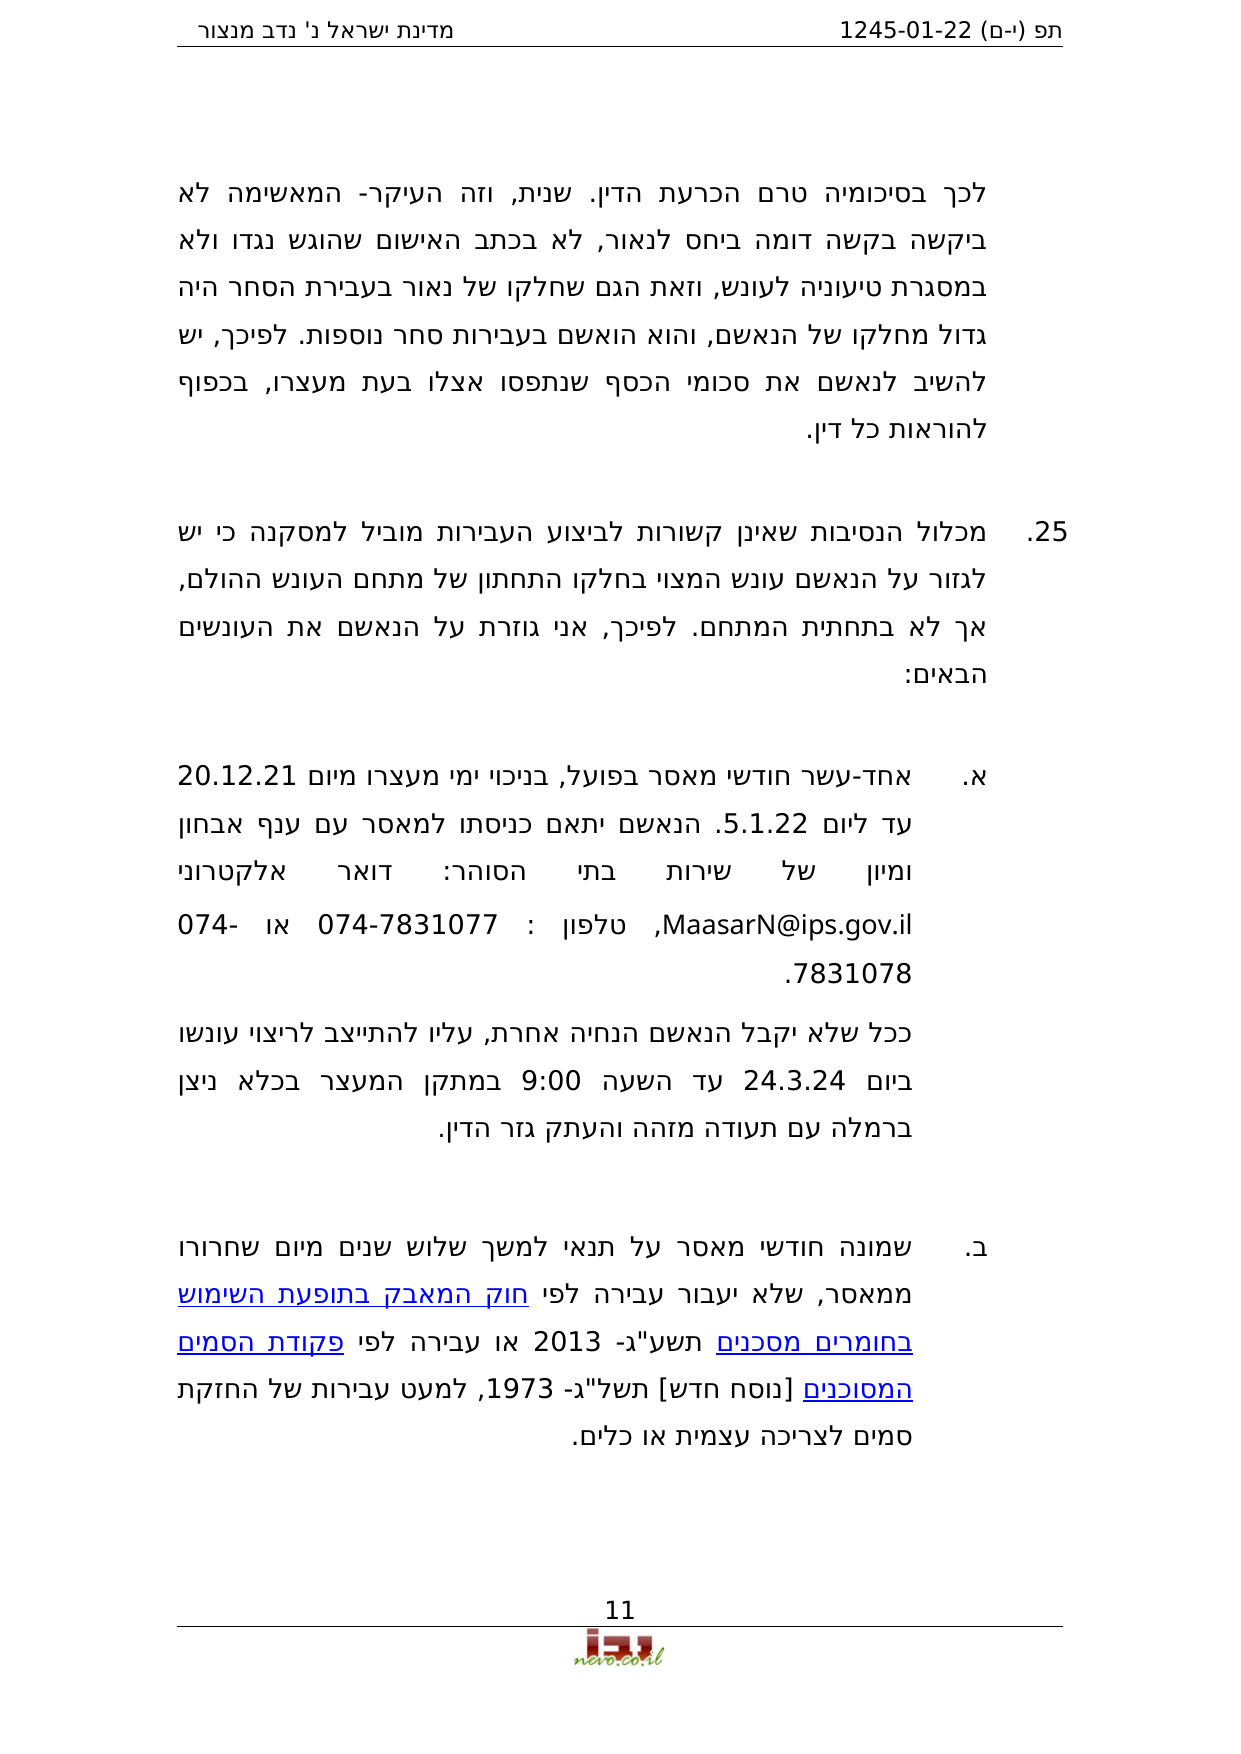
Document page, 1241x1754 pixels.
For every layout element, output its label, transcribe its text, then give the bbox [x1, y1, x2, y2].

text ב. שמונה חודשי מאסר על תנאי למשך שלוש שנים מיום שחרורו ממאסר, שלא יעבור עבירה לפי חוק המאבק בתופעת השימוש בחומרים מסכנים תשע"ג- 2013 או עבירה לפי פקודת הסמים המסוכנים [נוסח חדש] תשל"ג- 1973, למעט עבירות של החזקת סמים לצריכה עצמית או כלים. [177, 1231, 988, 1452]
text ככל שלא יקבל הנאשם הנחיה אחרת, עליו להתייצב לריצוי עונשו ביום 24.3.24 עד השעה 9:00 במתקן המעצר בכלא ניצן ברמלה עם תעודה מזהה והעתק גזר הדין. [177, 1018, 913, 1144]
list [177, 177, 1026, 445]
list מכלול הנסיבות שאינן קשורות לביצוע העבירות מוביל למסקנה כי יש לגזור על הנאשם עונש המצוי בחלקו התחתון של מתחם העונש ההולם, אך לא בתחתית המתחם. לפיכך, אני גוזרת על הנאשם את העונשים הבאים: [177, 516, 1026, 690]
picture [574, 1628, 666, 1667]
text א. אחד-עשר חודשי מאסר בפועל, בניכוי ימי מעצרו מיום 20.12.21 עד ליום 5.1.22. הנאשם יתאם כניסתו למאסר עם ענף אבחון ומיון של שירות בתי הסוהר: דואר אלקטרוני MaasarN@ips.gov.il, טלפון : 074-7831077 או 074-7831078. [177, 761, 988, 989]
